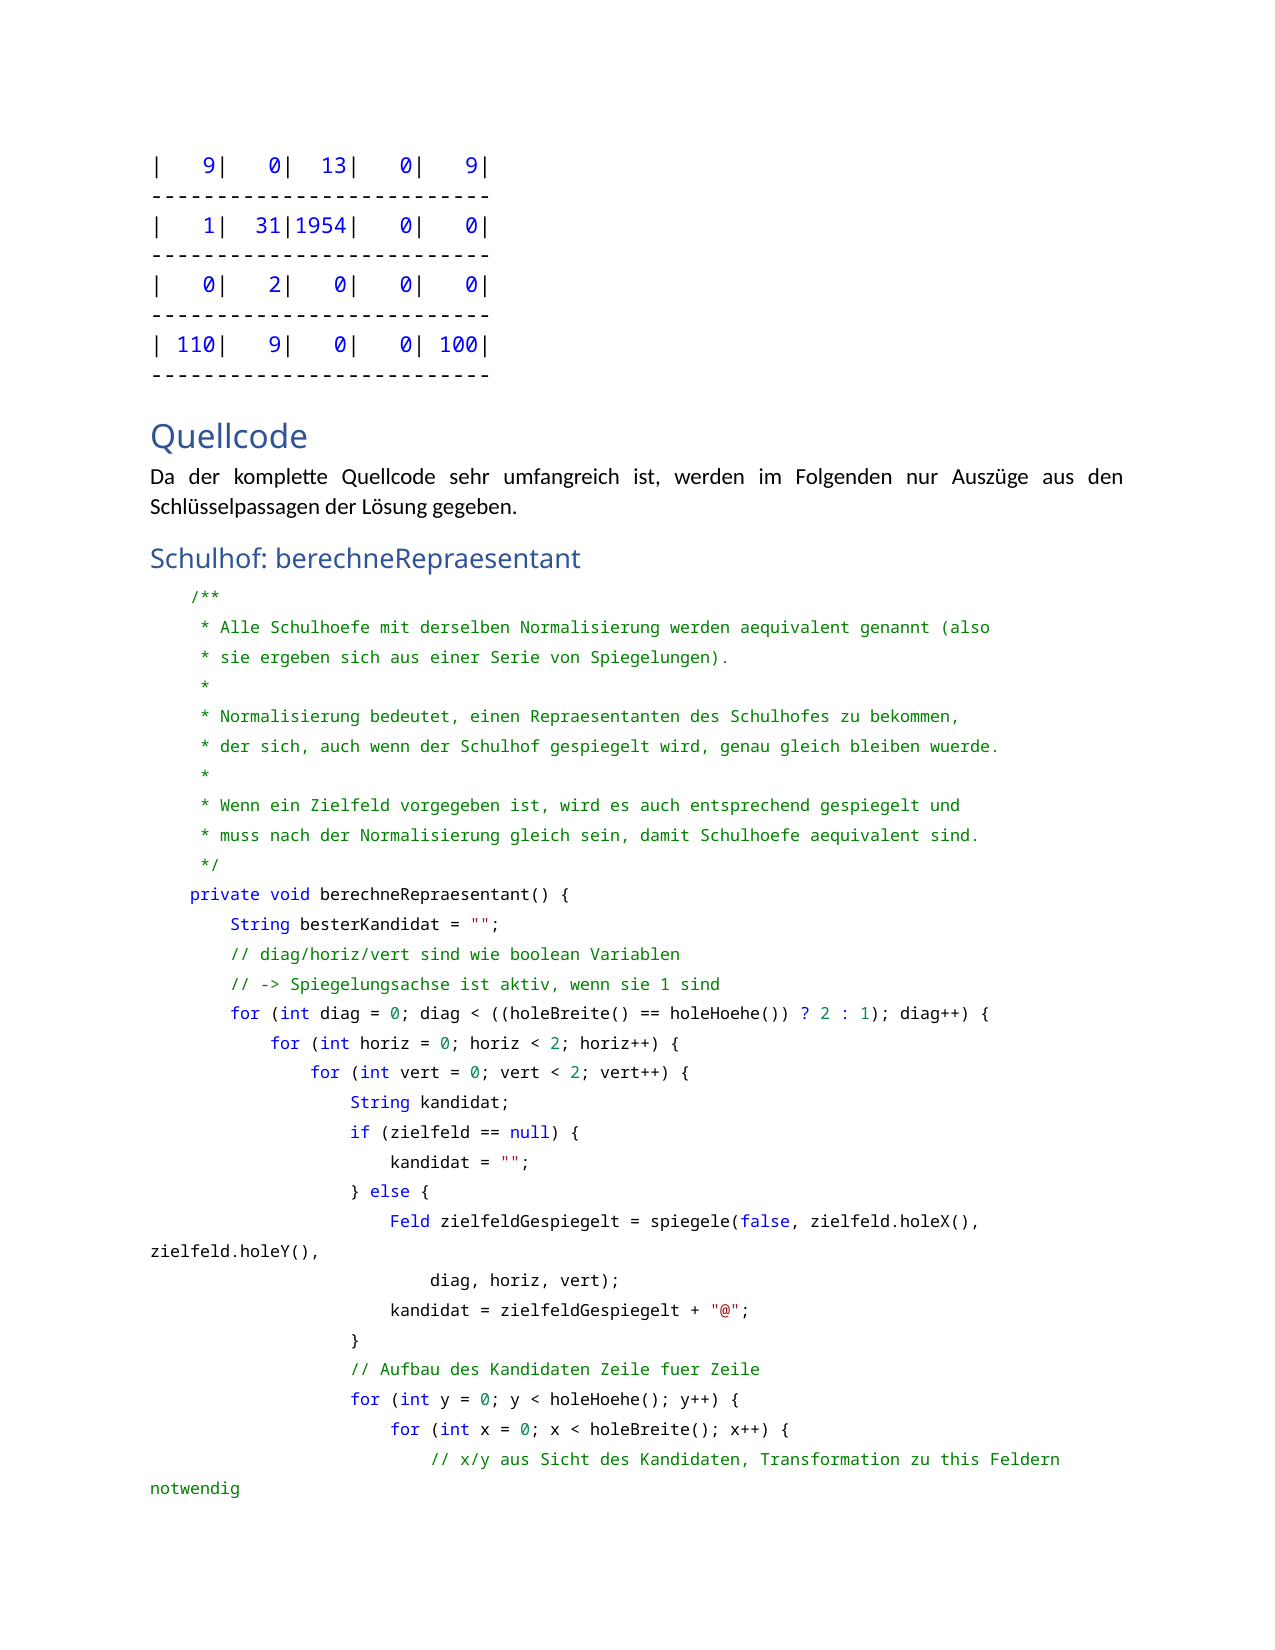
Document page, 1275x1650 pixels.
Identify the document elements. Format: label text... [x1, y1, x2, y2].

text String kandidat; [150, 1084, 1125, 1113]
text for (int diag = 0; diag < ((holeBreite() == holeHoehe()) ? 2 : 1); diag++) { [150, 995, 1125, 1024]
text -------------------------- [150, 180, 1125, 209]
text } else { [150, 1173, 1125, 1203]
text Feld zielfeldGespiegelt = spiegele(false, zielfeld.holeX(), zielfeld.holeY(), [150, 1203, 1125, 1262]
text | 110| 9| 0| 0| 100| [150, 329, 1125, 358]
subtitle Schulhof: berechneRepraesentant [150, 539, 1125, 576]
text * muss nach der Normalisierung gleich sein, damit Schulhoefe aequivalent sind. [150, 817, 1125, 846]
text if (zielfeld == null) { [150, 1113, 1125, 1143]
text // x/y aus Sicht des Kandidaten, Transformation zu this Feldern notwendig [150, 1440, 1125, 1499]
text * der sich, auch wenn der Schulhof gespiegelt wird, genau gleich bleiben wuerde. [150, 728, 1125, 757]
text * Normalisierung bedeutet, einen Repraesentanten des Schulhofes zu bekommen, [150, 698, 1125, 728]
text * [150, 668, 1125, 698]
text * sie ergeben sich aus einer Serie von Spiegelungen). [150, 638, 1125, 668]
text | 1| 31|1954| 0| 0| [150, 209, 1125, 239]
text kandidat = zielfeldGespiegelt + "@"; [150, 1292, 1125, 1321]
text diag, horiz, vert); [150, 1262, 1125, 1292]
text // diag/horiz/vert sind wie boolean Variablen [150, 935, 1125, 965]
text */ [150, 846, 1125, 876]
text Da der komplette Quellcode sehr umfangreich ist, werden im Folgenden nur Auszüge aus den Schlüsselpassagen der Lösung gegeben. [150, 462, 1125, 521]
text * [150, 757, 1125, 787]
text for (int horiz = 0; horiz < 2; horiz++) { [150, 1024, 1125, 1054]
text String besterKandidat = ""; [150, 906, 1125, 935]
text * Alle Schulhoefe mit derselben Normalisierung werden aequivalent genannt (also [150, 609, 1125, 638]
text // Aufbau des Kandidaten Zeile fuer Zeile [150, 1351, 1125, 1381]
text -------------------------- [150, 239, 1125, 269]
text /** [150, 579, 1125, 609]
text | 9| 0| 13| 0| 9| [150, 150, 1125, 180]
text } [150, 1321, 1125, 1351]
text -------------------------- [150, 299, 1125, 329]
text for (int y = 0; y < holeHoehe(); y++) { [150, 1381, 1125, 1410]
text for (int x = 0; x < holeBreite(); x++) { [150, 1410, 1125, 1440]
text for (int vert = 0; vert < 2; vert++) { [150, 1054, 1125, 1084]
text * Wenn ein Zielfeld vorgegeben ist, wird es auch entsprechend gespiegelt und [150, 787, 1125, 817]
text -------------------------- [150, 358, 1125, 388]
text kandidat = ""; [150, 1143, 1125, 1173]
text private void berechneRepraesentant() { [150, 876, 1125, 906]
text // -> Spiegelungsachse ist aktiv, wenn sie 1 sind [150, 965, 1125, 995]
subtitle Quellcode [150, 413, 1125, 459]
text | 0| 2| 0| 0| 0| [150, 269, 1125, 299]
